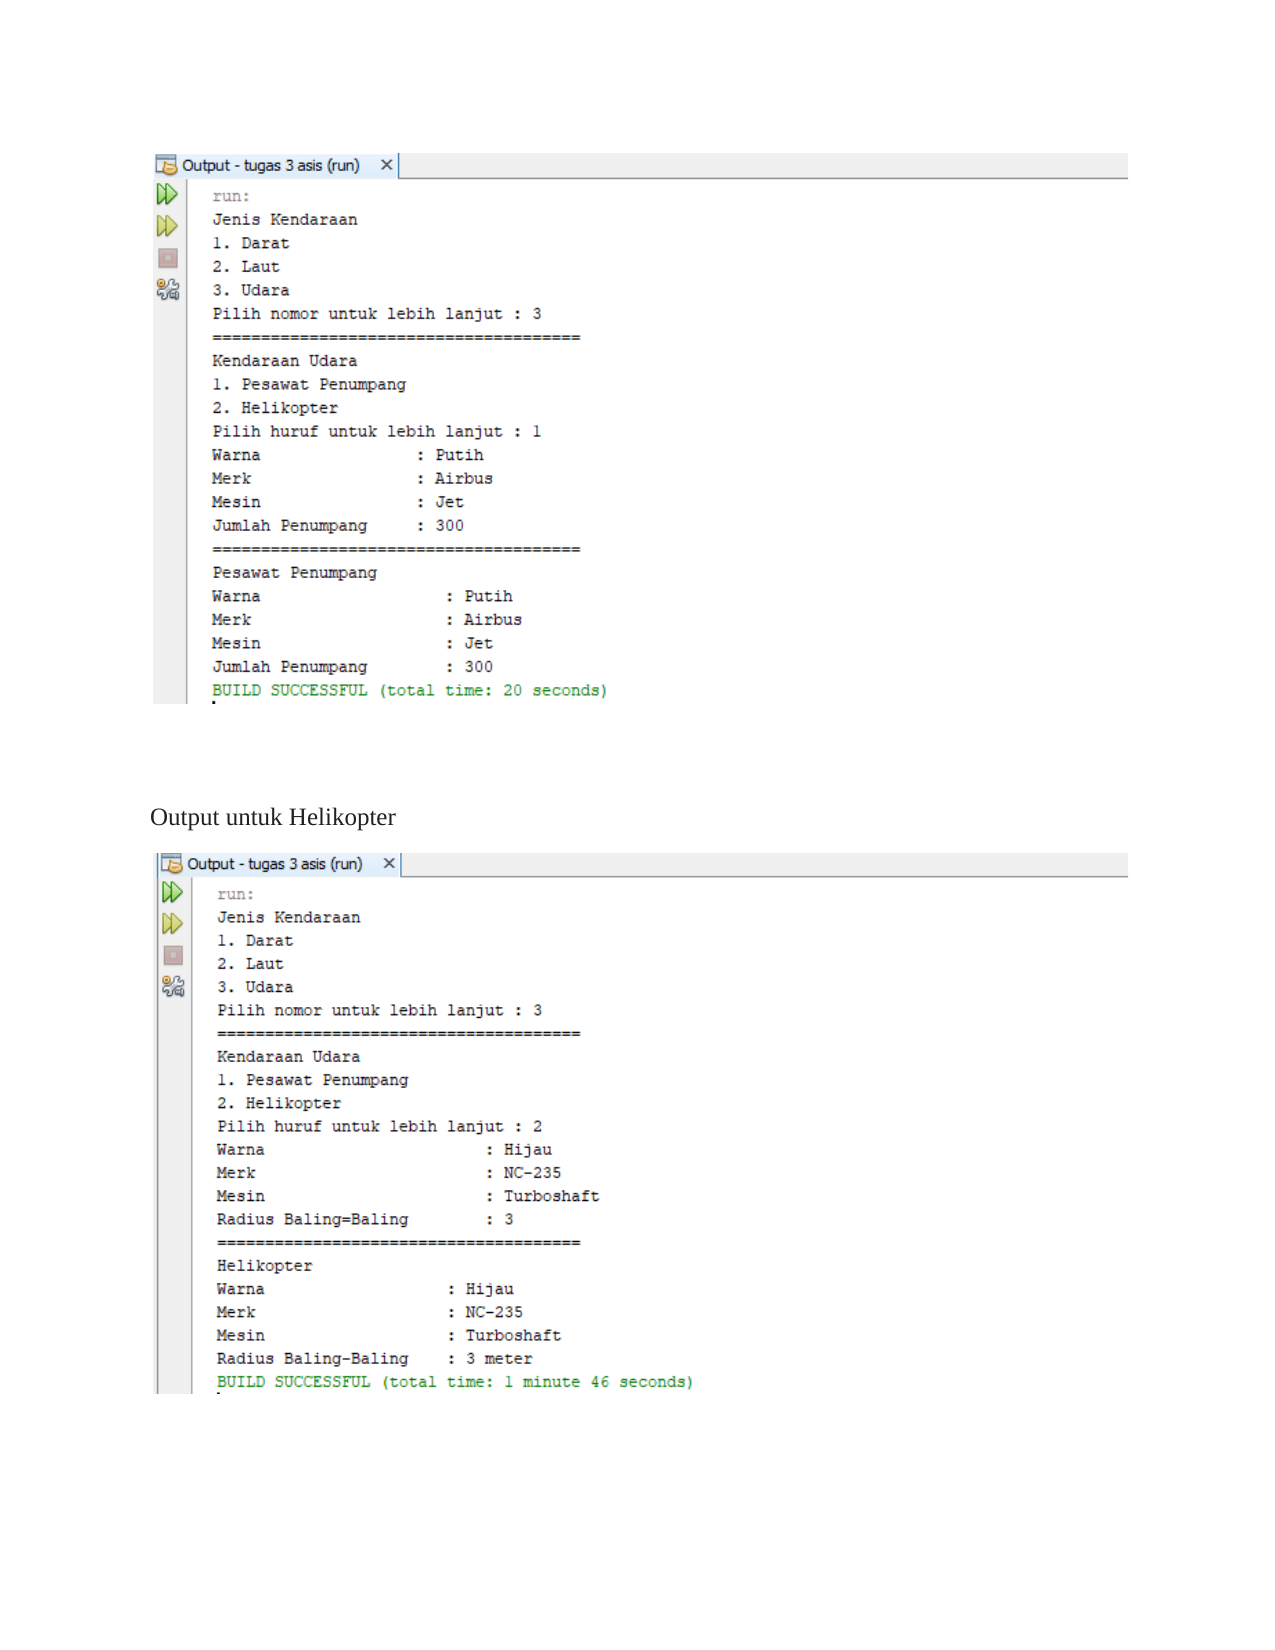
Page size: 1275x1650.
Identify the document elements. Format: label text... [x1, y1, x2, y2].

picture [153, 153, 1129, 704]
text Output untuk Helikopter [150, 802, 1125, 830]
picture [153, 853, 1129, 1394]
